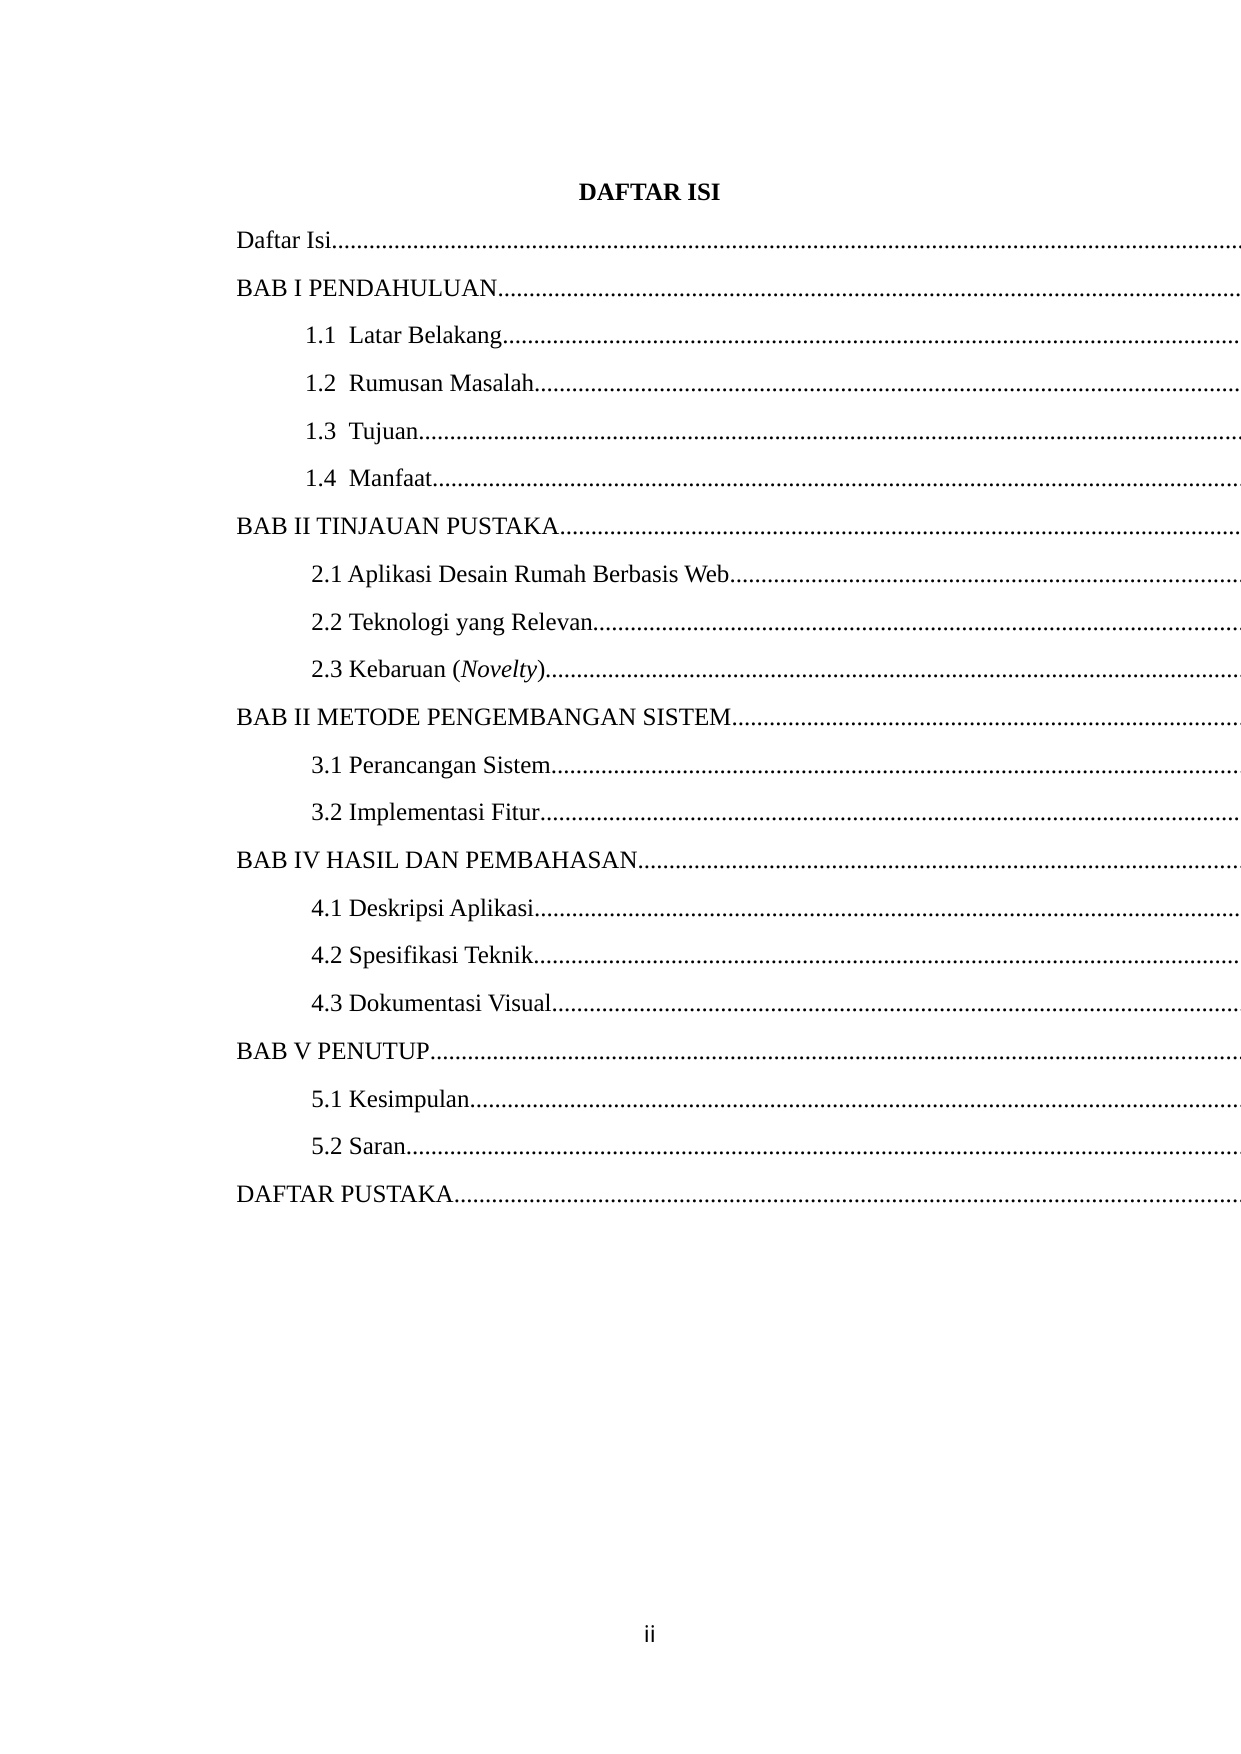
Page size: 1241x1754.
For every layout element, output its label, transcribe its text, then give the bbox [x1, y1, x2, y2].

text Daftar Isi ii [236, 225, 1063, 254]
text 1.2 Rumusan Masalah 1 [236, 368, 1063, 397]
text BAB II METODE PENGEMBANGAN SISTEM 4 [236, 702, 1063, 731]
text BAB V PENUTUP 6 [236, 1036, 1063, 1065]
text DAFTAR PUSTAKA 7 [236, 1179, 1063, 1208]
text 4.1 Deskripsi Aplikasi 5 [236, 893, 1063, 922]
text BAB II TINJAUAN PUSTAKA 3 [236, 511, 1063, 540]
text 2.1 Aplikasi Desain Rumah Berbasis Web 3 [236, 559, 1063, 588]
text BAB IV HASIL DAN PEMBAHASAN 5 [236, 845, 1063, 874]
text 2.3 Kebaruan (Novelty) 3 [236, 654, 1063, 683]
text 2.2 Teknologi yang Relevan 3 [236, 607, 1063, 635]
text DAFTAR ISI [236, 177, 1063, 206]
text 1.1 Latar Belakang 1 [236, 320, 1063, 349]
text 1.4 Manfaat 2 [236, 463, 1063, 492]
text 1.3 Tujuan 1-2 [236, 416, 1063, 444]
text 5.2 Saran 6 [236, 1131, 1063, 1160]
text BAB I PENDAHULUAN 1 [236, 273, 1063, 301]
text 5.1 Kesimpulan 6 [236, 1084, 1063, 1112]
text 3.2 Implementasi Fitur 4 [236, 797, 1063, 826]
text 4.3 Dokumentasi Visual 5 [236, 988, 1063, 1017]
text 3.1 Perancangan Sistem 4 [236, 750, 1063, 778]
text 4.2 Spesifikasi Teknik 5 [236, 941, 1063, 969]
